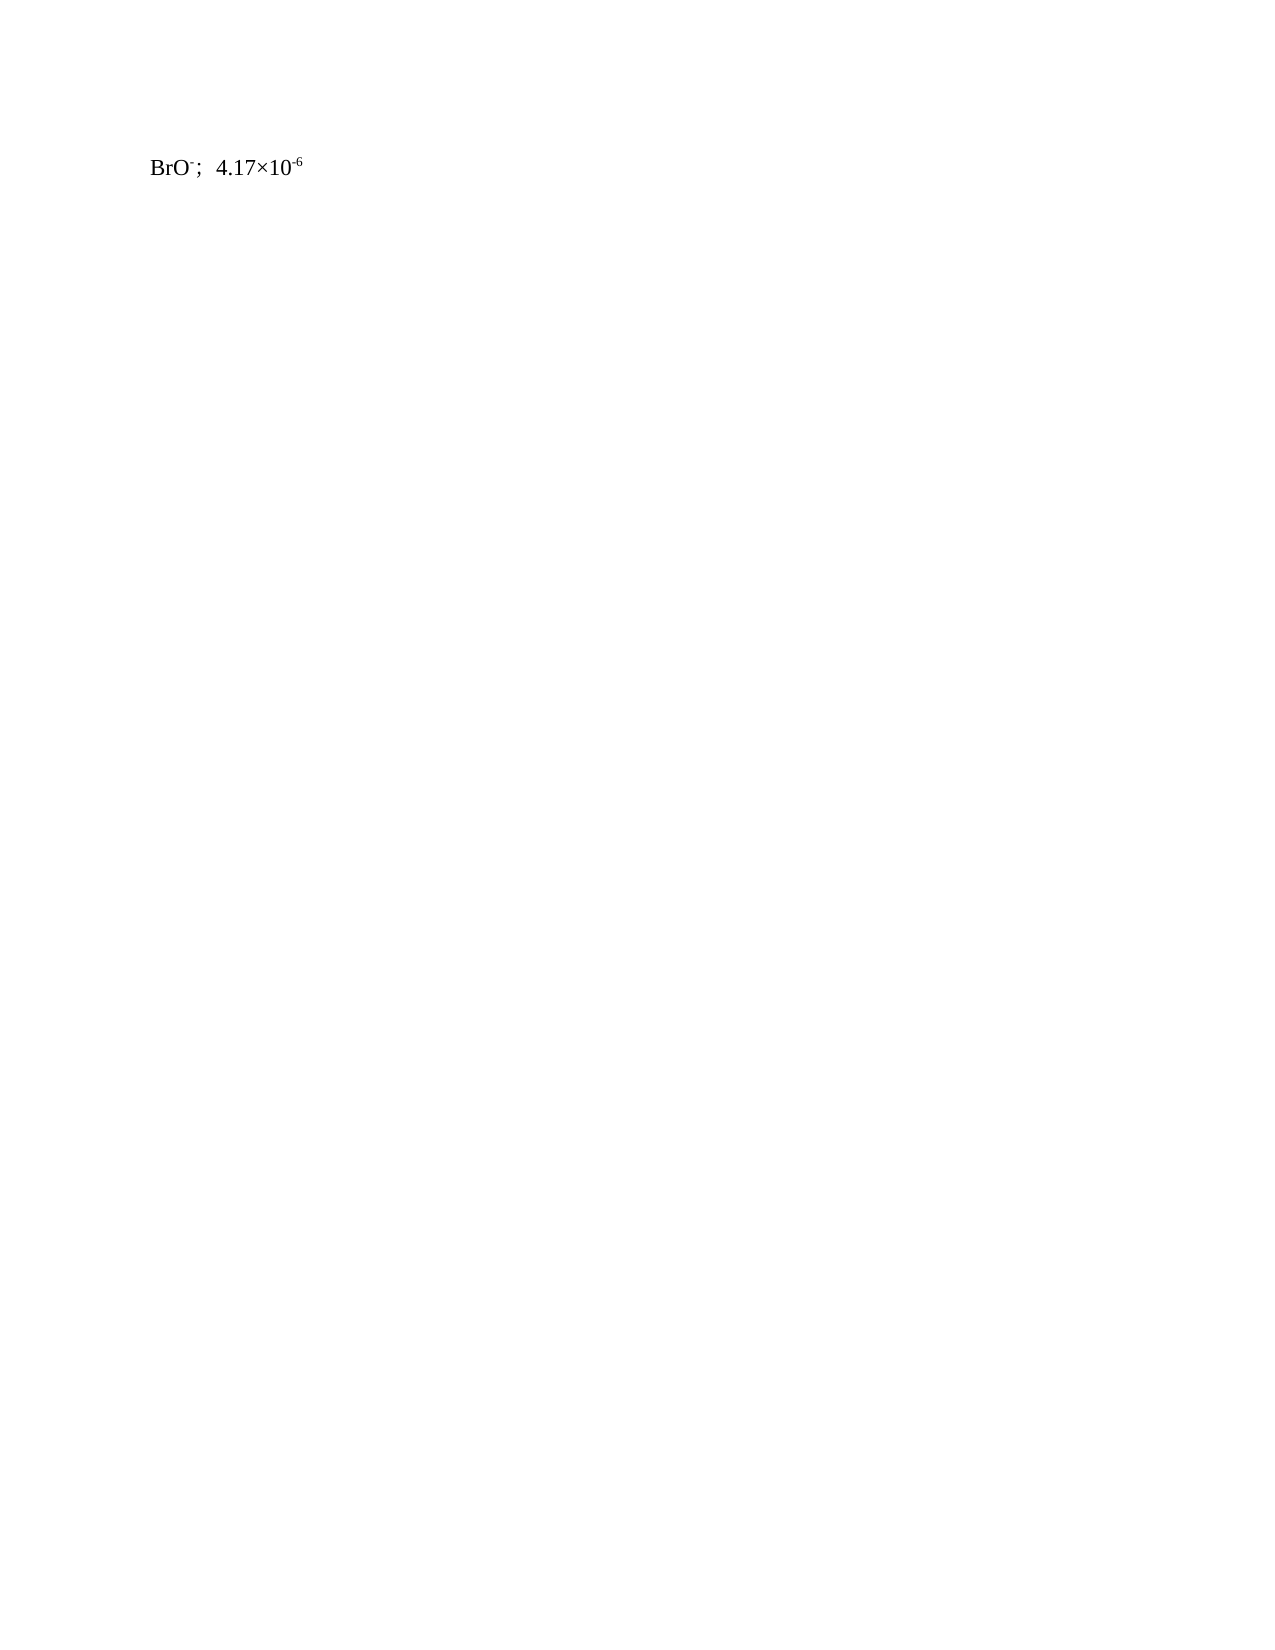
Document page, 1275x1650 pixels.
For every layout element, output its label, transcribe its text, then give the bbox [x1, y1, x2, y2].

text BrO-；4.17×10-6 [150, 150, 1125, 184]
